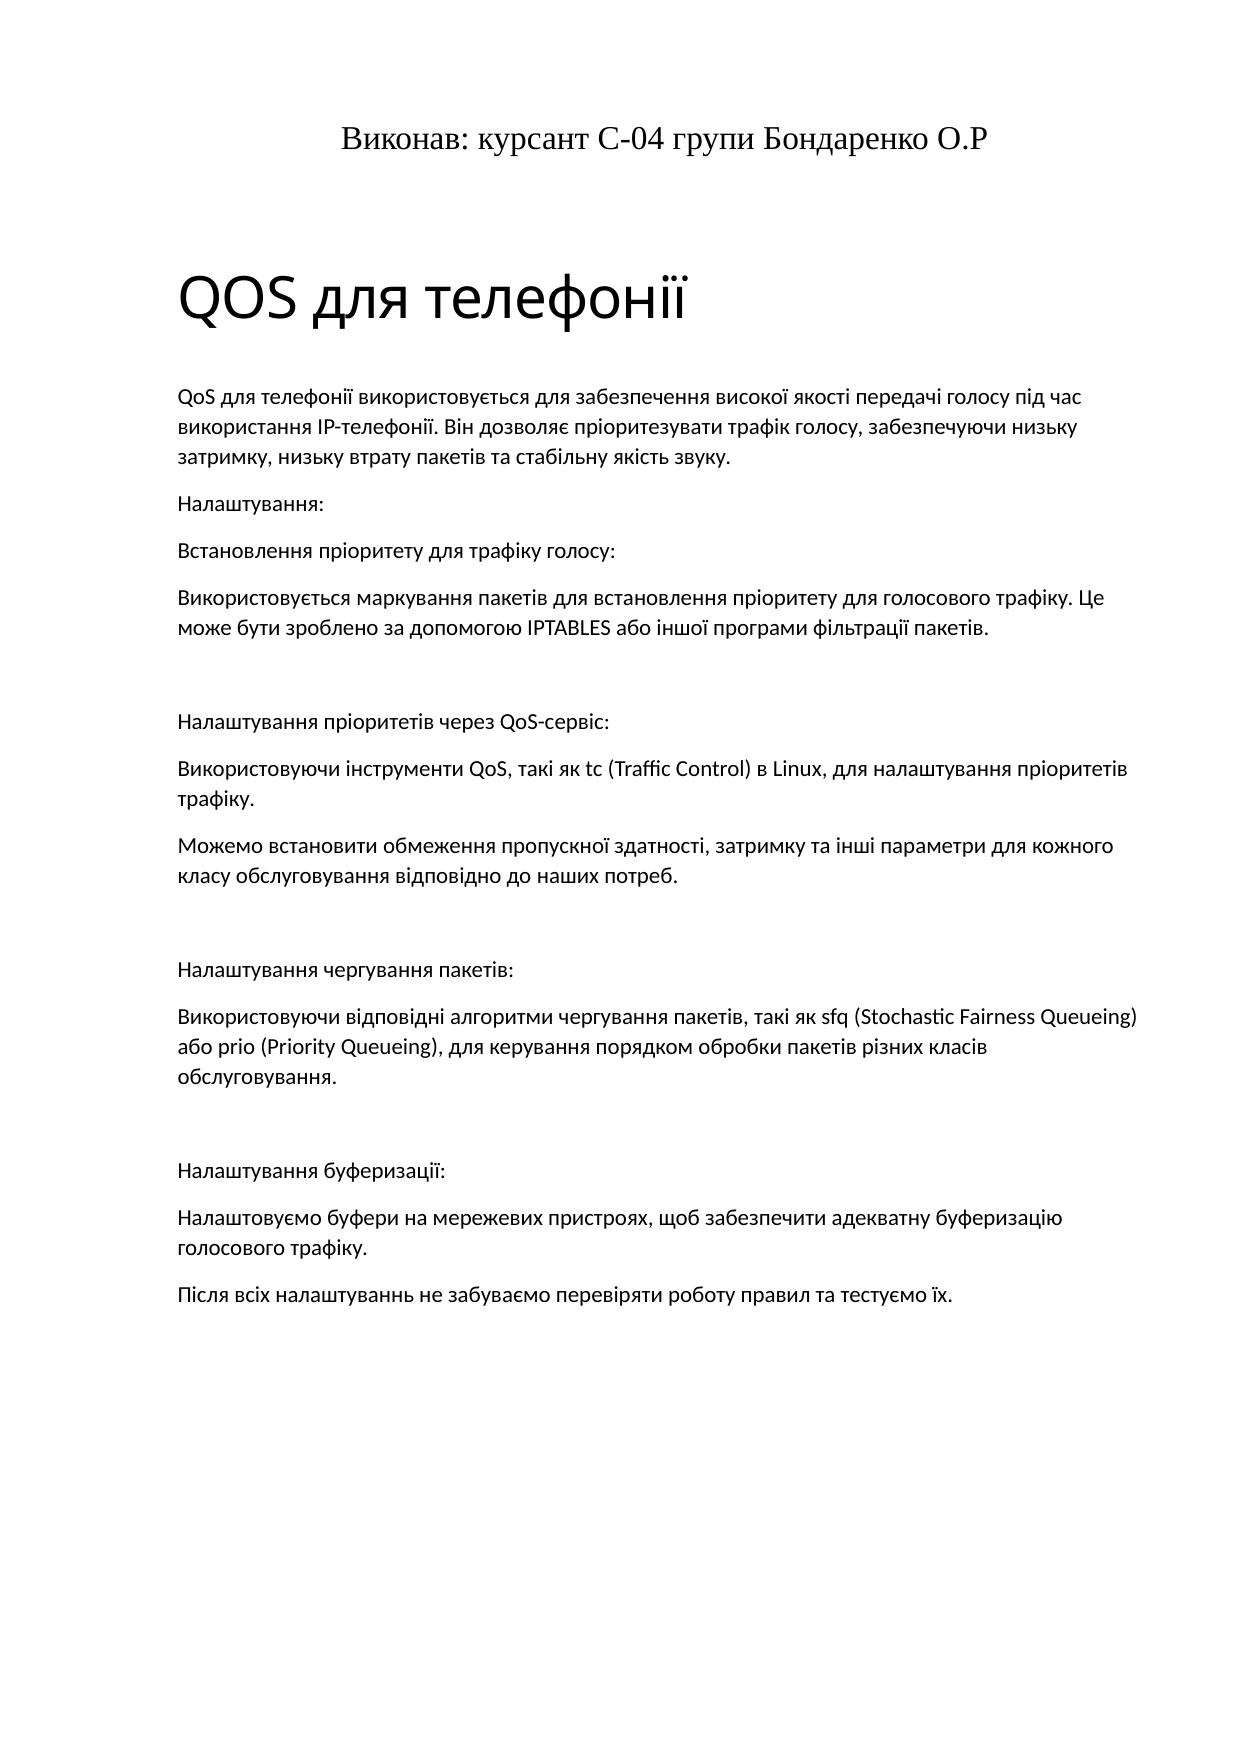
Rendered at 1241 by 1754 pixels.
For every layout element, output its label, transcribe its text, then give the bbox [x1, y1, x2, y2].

text Налаштування: [177, 489, 1152, 517]
title QOS для телефонії [177, 256, 1152, 335]
text Встановлення пріоритету для трафіку голосу: [177, 536, 1152, 564]
text Налаштування буферизації: [177, 1156, 1152, 1184]
text Виконав: курсант С-04 групи Бондаренко О.Р [177, 118, 1152, 156]
text Використовуючи відповідні алгоритми чергування пакетів, такі як sfq (Stochastic Fairness Queueing) або prio (Priority Queueing), для керування порядком обробки пакетів різних класів обслуговування. [177, 1002, 1152, 1090]
text QoS для телефонії використовується для забезпечення високої якості передачі голосу під час використання IP-телефонії. Він дозволяє пріоритезувати трафік голосу, забезпечуючи низьку затримку, низьку втрату пакетів та стабільну якість звуку. [177, 382, 1152, 470]
text Після всіх налаштуваннь не забуваємо перевіряти роботу правил та тестуємо їх. [177, 1280, 1152, 1308]
text Налаштування чергування пакетів: [177, 955, 1152, 983]
text Налаштування пріоритетів через QoS-сервіс: [177, 707, 1152, 735]
text Можемо встановити обмеження пропускної здатності, затримку та інші параметри для кожного класу обслуговування відповідно до наших потреб. [177, 831, 1152, 889]
text Використовуючи інструменти QoS, такі як tc (Traffic Control) в Linux, для налаштування пріоритетів трафіку. [177, 754, 1152, 812]
text Використовується маркування пакетів для встановлення пріоритету для голосового трафіку. Це може бути зроблено за допомогою IPTABLES або іншої програми фільтрації пакетів. [177, 583, 1152, 641]
text Налаштовуємо буфери на мережевих пристроях, щоб забезпечити адекватну буферизацію голосового трафіку. [177, 1203, 1152, 1261]
